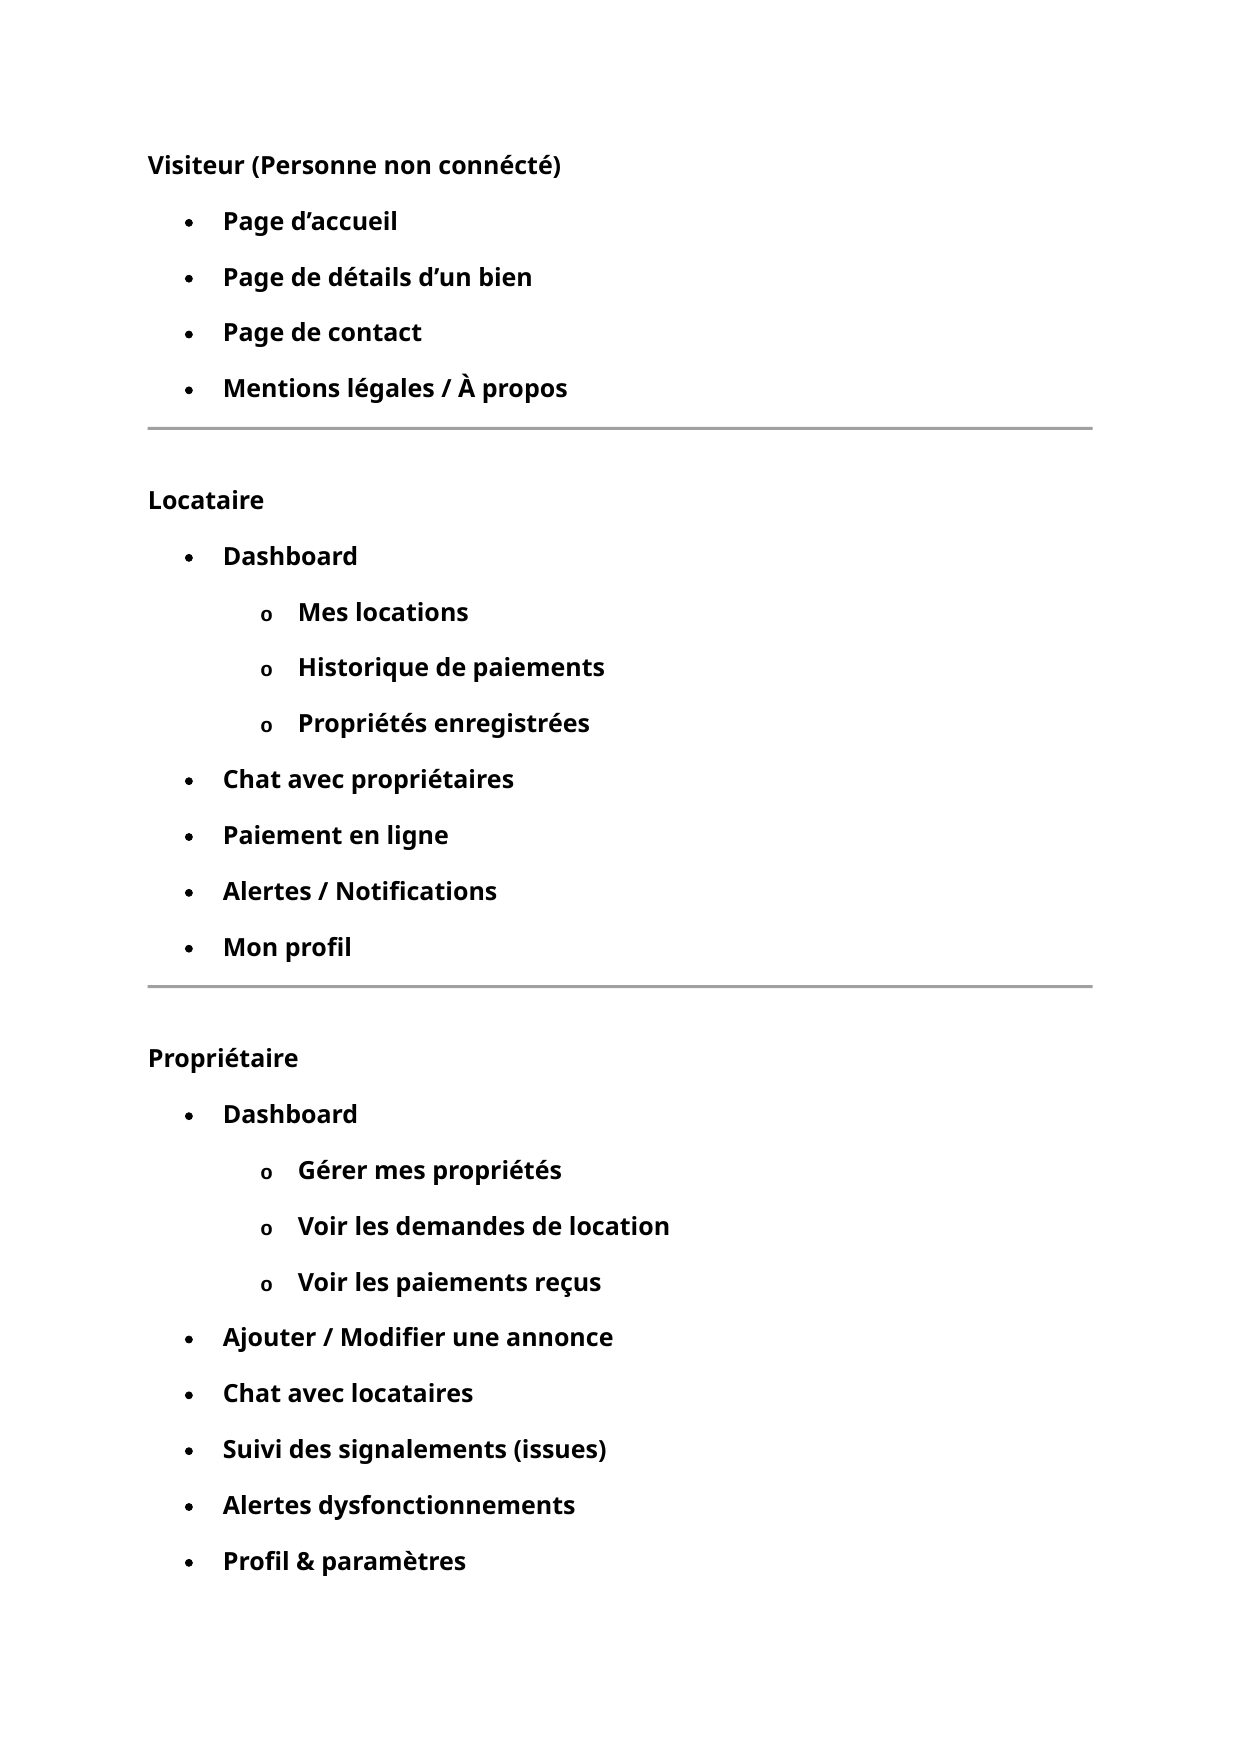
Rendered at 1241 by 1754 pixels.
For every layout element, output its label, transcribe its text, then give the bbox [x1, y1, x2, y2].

list Page d’accueil [185, 203, 1093, 237]
list Mon profil [185, 929, 1093, 963]
text Propriétaire [148, 1041, 1093, 1075]
list Propriétés enregistrées [260, 706, 1093, 740]
list Mes locations [260, 594, 1093, 628]
list Ajouter / Modifier une annonce [185, 1320, 1093, 1354]
list Chat avec locataires [185, 1376, 1093, 1410]
list Alertes dysfonctionnements [185, 1488, 1093, 1522]
list Suivi des signalements (issues) [185, 1432, 1093, 1466]
list Voir les demandes de location [260, 1208, 1093, 1242]
list Paiement en ligne [185, 818, 1093, 852]
list Mentions légales / À propos [185, 371, 1093, 405]
list Dashboard [185, 1097, 1093, 1131]
list Gérer mes propriétés [260, 1153, 1093, 1187]
list Chat avec propriétaires [185, 762, 1093, 796]
text Visiteur (Personne non connécté) [148, 148, 1093, 182]
list Page de détails d’un bien [185, 259, 1093, 293]
list Voir les paiements reçus [260, 1264, 1093, 1298]
list Historique de paiements [260, 650, 1093, 684]
list Alertes / Notifications [185, 873, 1093, 907]
list Profil & paramètres [185, 1543, 1093, 1577]
list Page de contact [185, 315, 1093, 349]
text Locataire [148, 483, 1093, 517]
list Dashboard [185, 538, 1093, 572]
